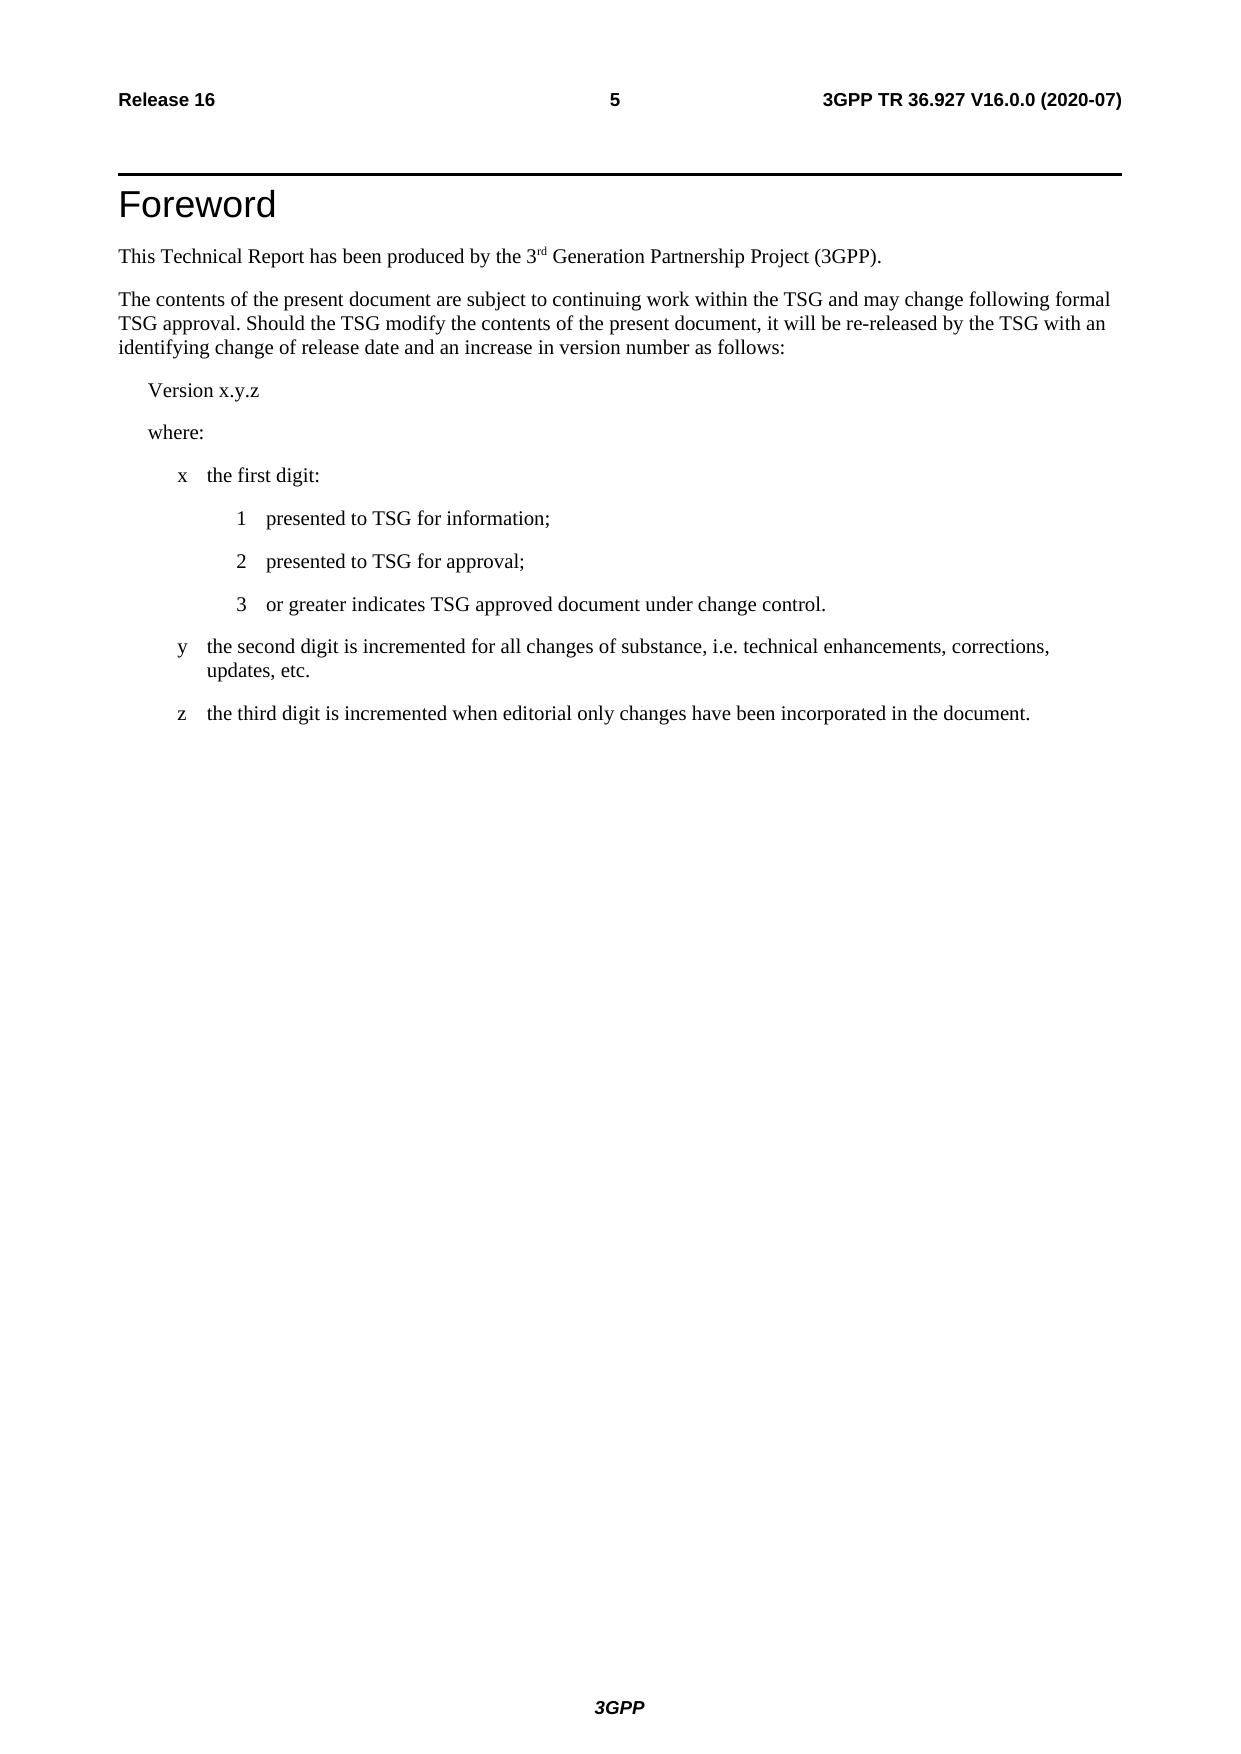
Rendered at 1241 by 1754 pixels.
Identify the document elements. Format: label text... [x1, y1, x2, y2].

text Version x.y.z [148, 377, 1122, 402]
text 3 or greater indicates TSG approved document under change control. [236, 592, 1122, 616]
text where: [148, 420, 1122, 444]
text z the third digit is incremented when editorial only changes have been incorporated in the document. [177, 701, 1122, 725]
text x the first digit: [177, 463, 1122, 487]
text 1 presented to TSG for information; [236, 506, 1122, 530]
text y the second digit is incremented for all changes of substance, i.e. technical enhancements, corrections, updates, etc. [177, 634, 1122, 682]
text This Technical Report has been produced by the 3rd Generation Partnership Project (3GPP). [118, 244, 1122, 268]
text 2 presented to TSG for approval; [236, 549, 1122, 573]
text The contents of the present document are subject to continuing work within the TSG and may change following formal TSG approval. Should the TSG modify the contents of the present document, it will be re-released by the TSG with an identifying change of release date and an increase in version number as follows: [118, 287, 1122, 359]
subtitle Foreword [118, 176, 1122, 225]
